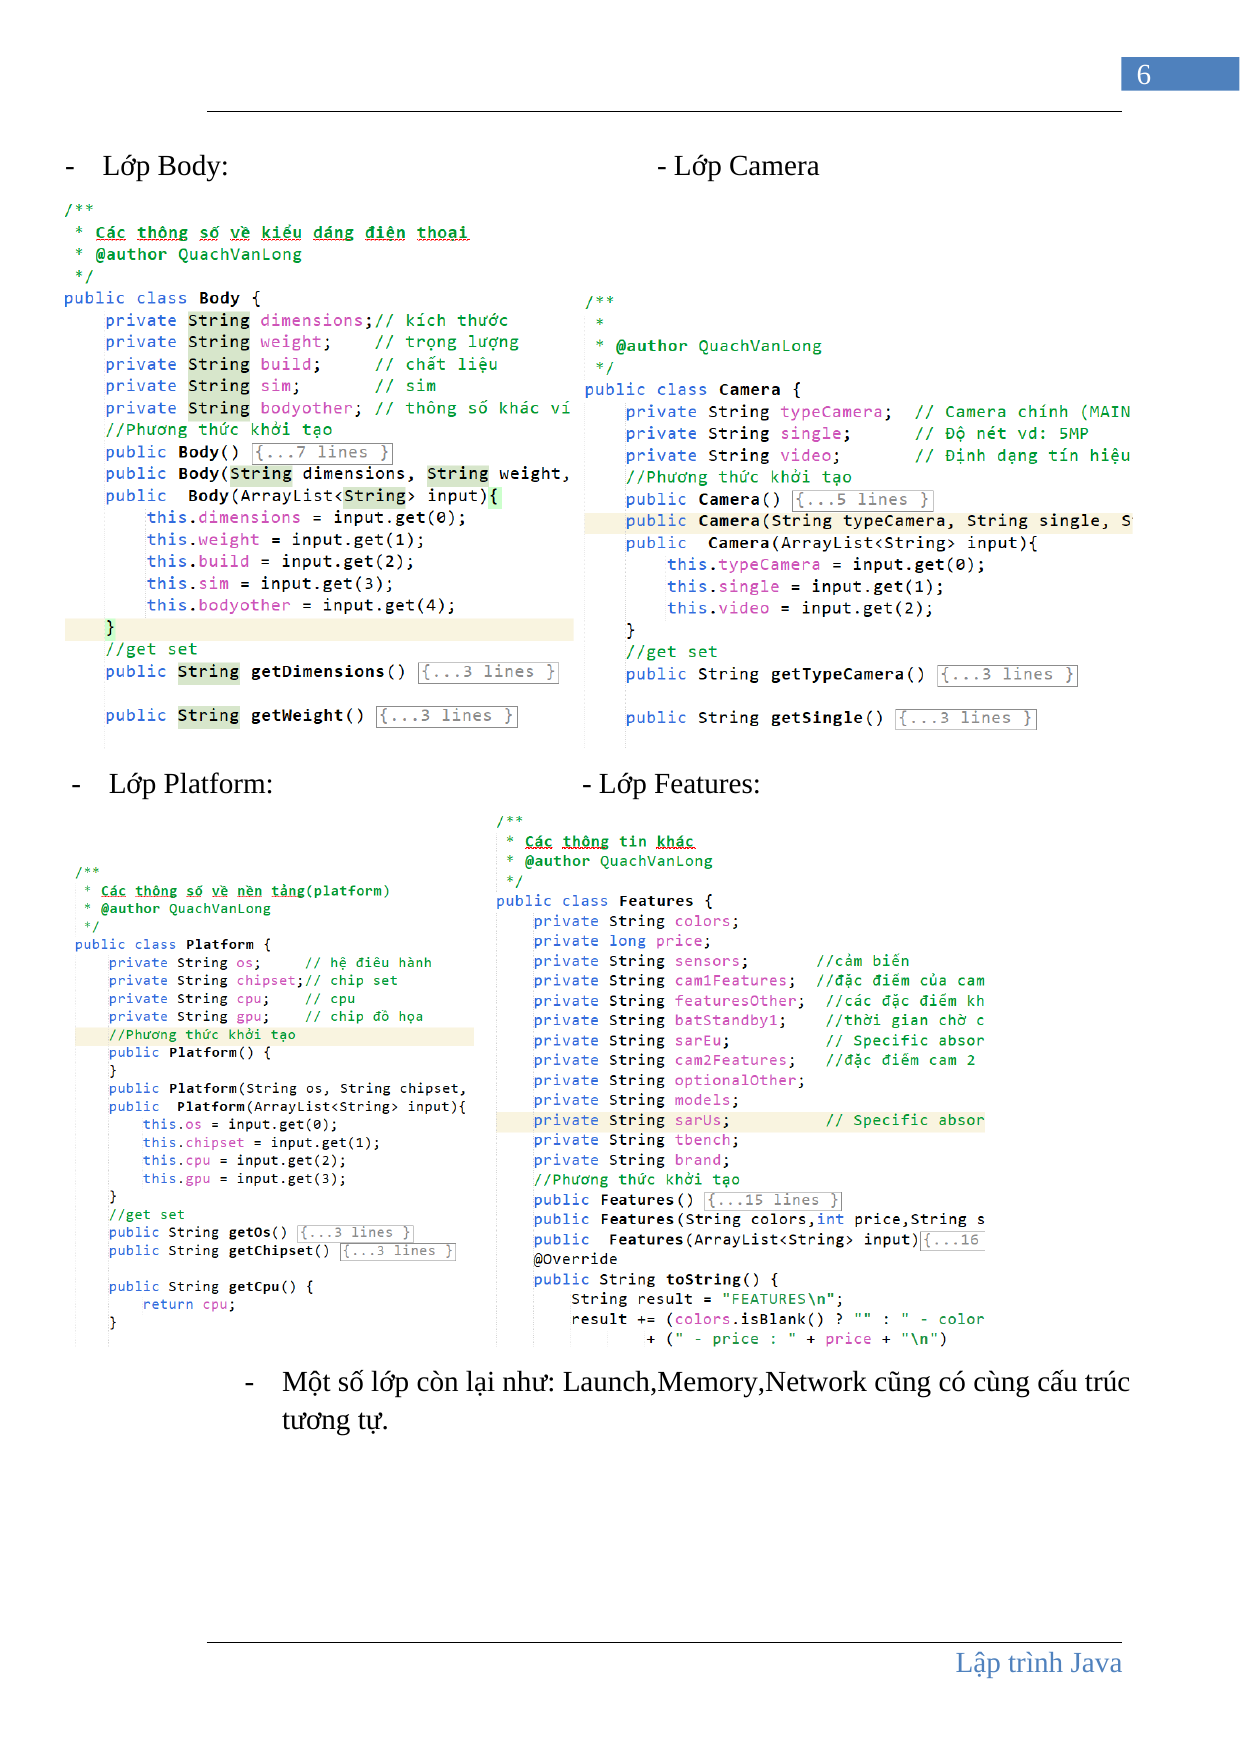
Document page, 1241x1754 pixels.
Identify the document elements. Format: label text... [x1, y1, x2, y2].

picture [65, 198, 574, 749]
list Một số lớp còn lại như: Launch,Memory,Network cũng có cùng cấu trúc tương tự. [244, 1364, 1187, 1436]
picture [495, 816, 985, 1347]
list Lớp Platform: - Lớp Features: [71, 766, 1187, 799]
list Lớp Body: - Lớp Camera [65, 148, 1187, 181]
picture [71, 861, 474, 1347]
picture [581, 290, 1133, 749]
